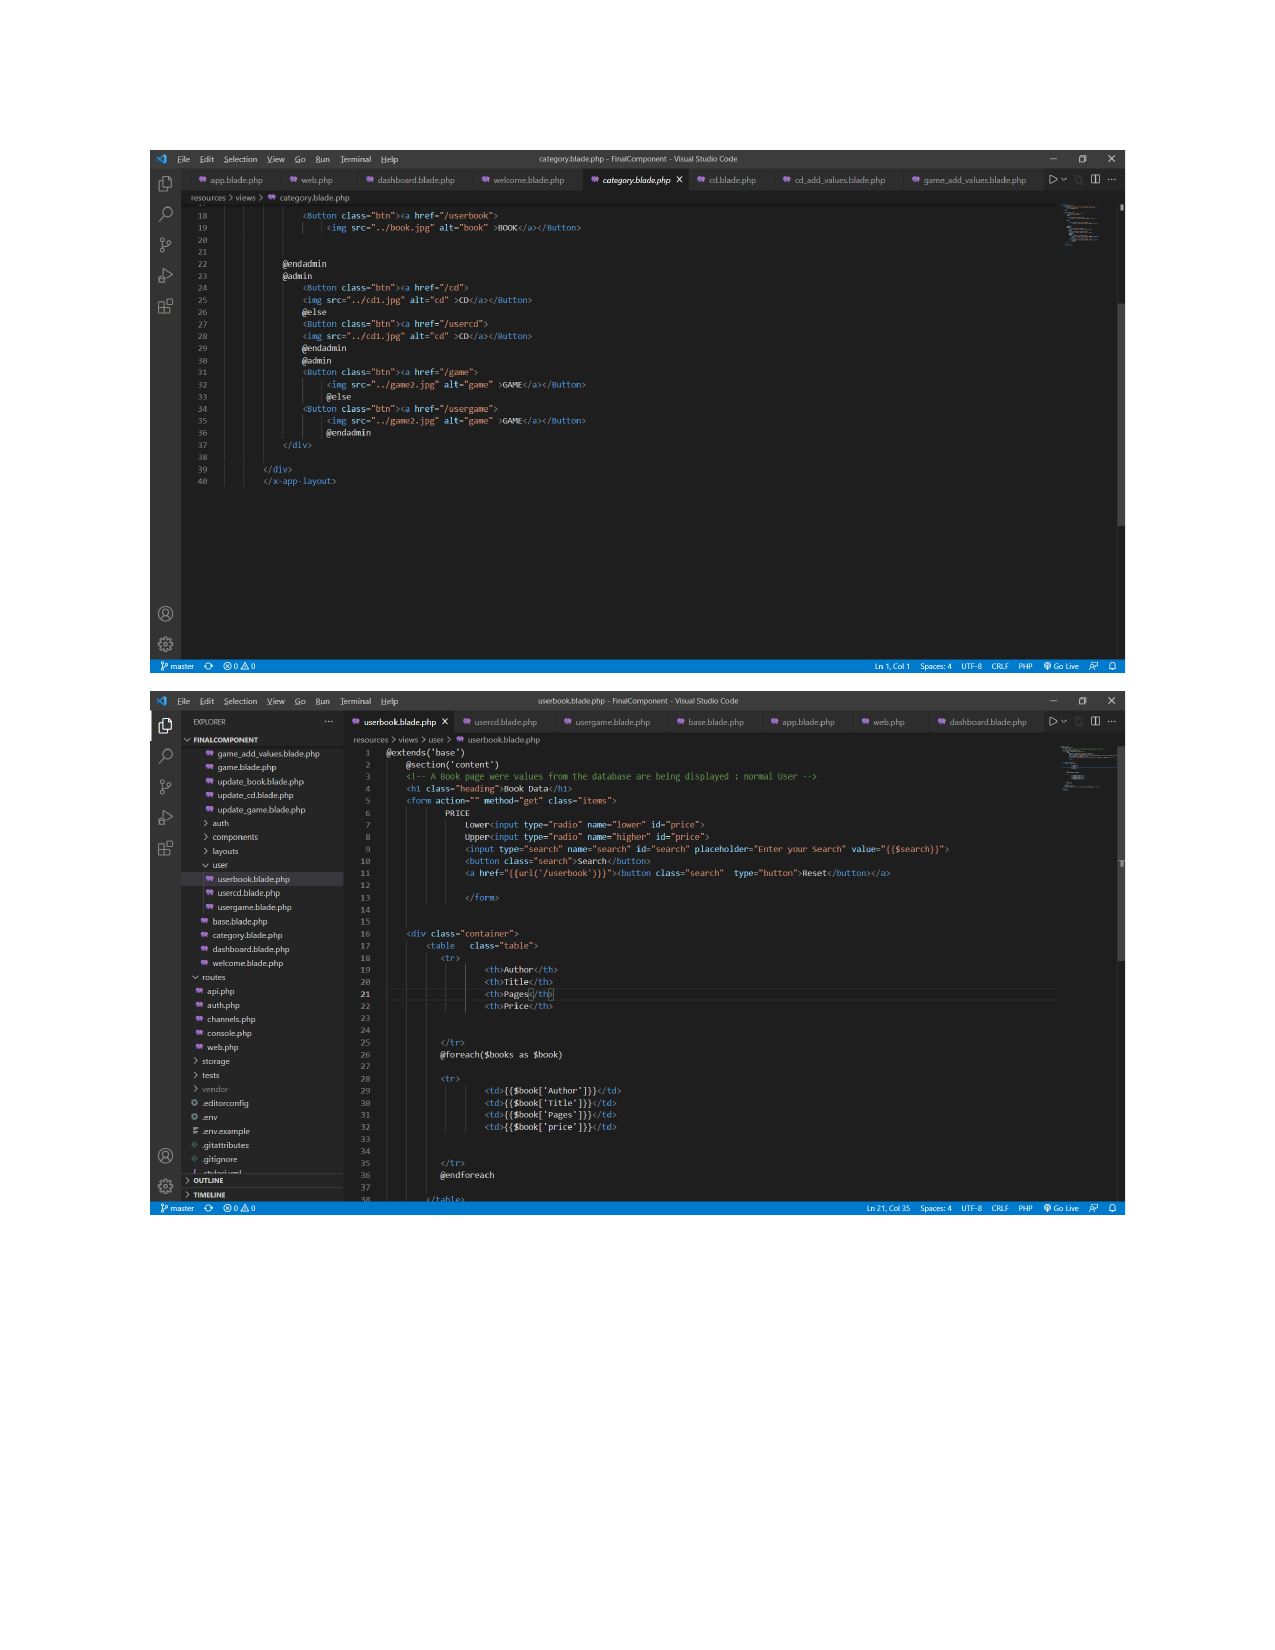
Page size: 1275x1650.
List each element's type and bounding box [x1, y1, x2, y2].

picture [150, 150, 1125, 673]
picture [150, 691, 1125, 1215]
